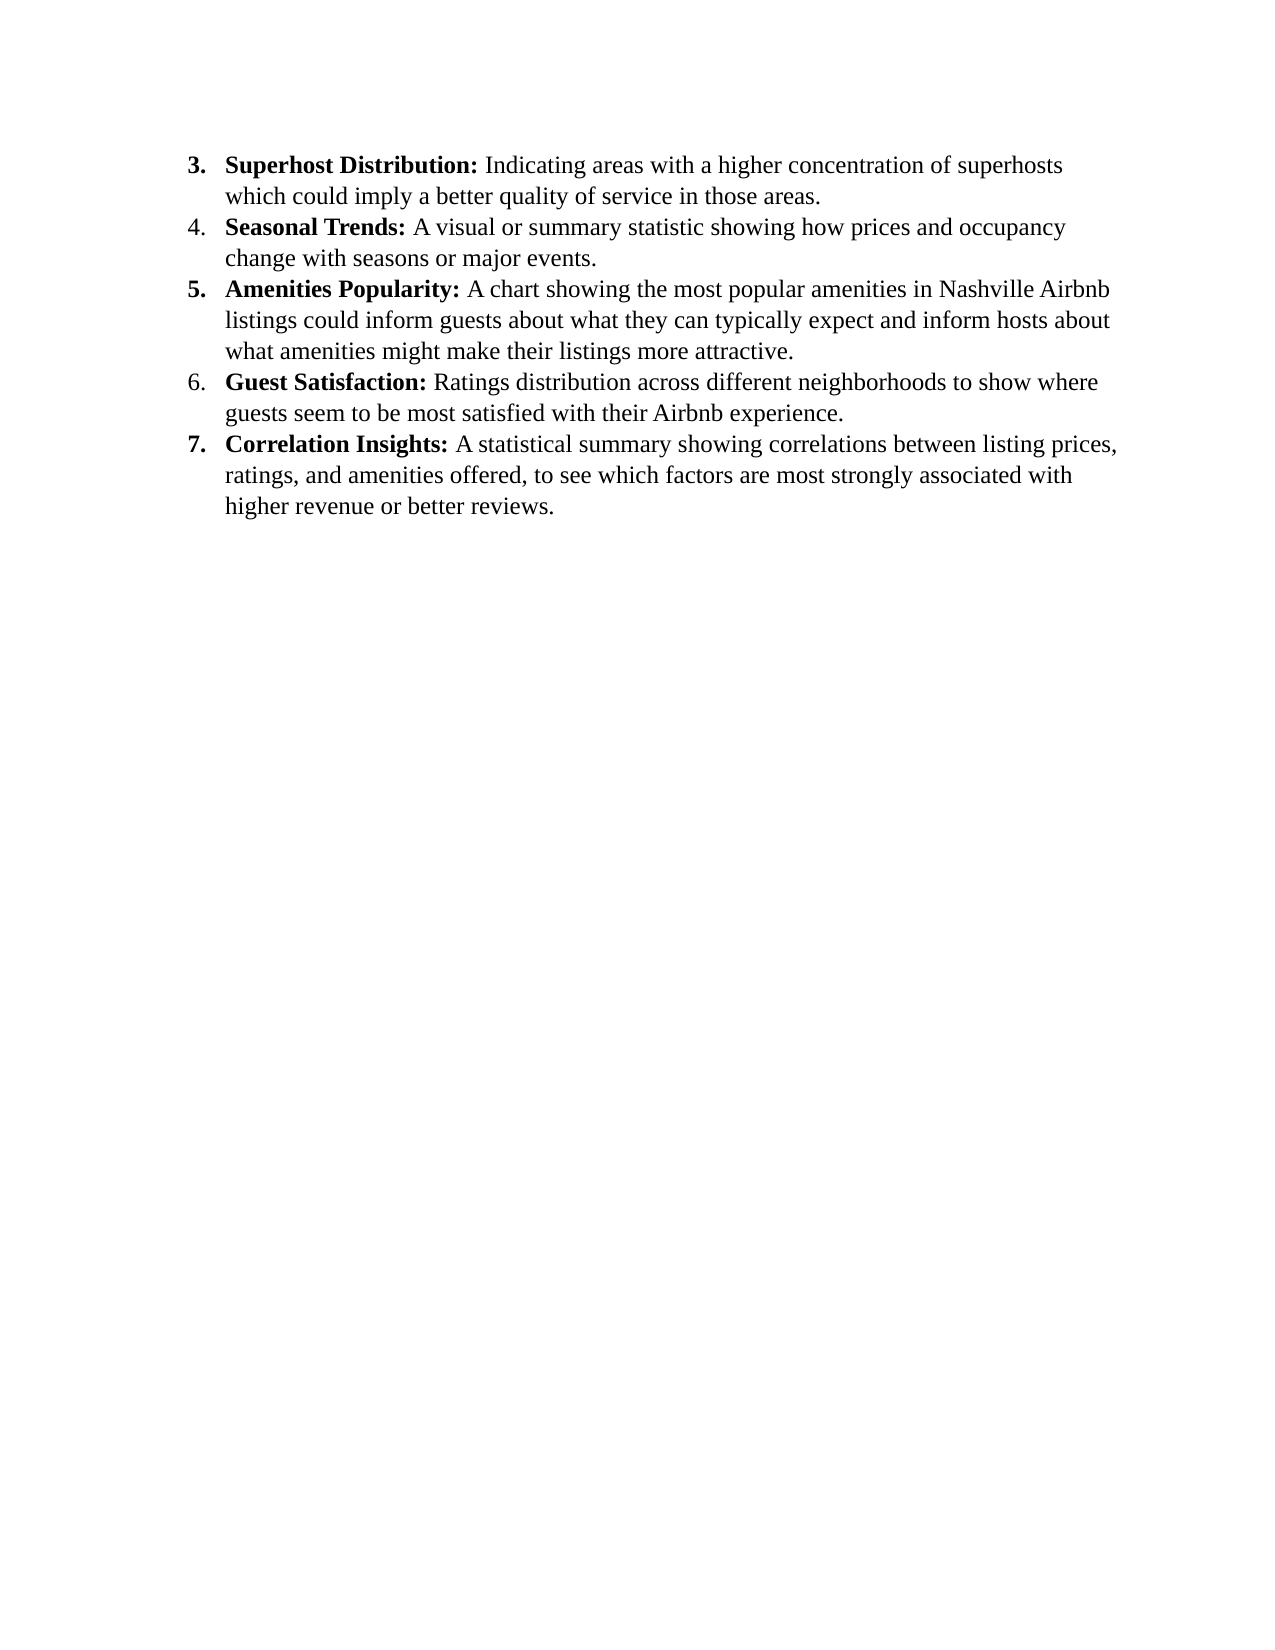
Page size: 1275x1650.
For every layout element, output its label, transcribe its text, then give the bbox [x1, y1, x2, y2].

list Seasonal Trends: A visual or summary statistic showing how prices and occupancy change with seasons or major events. [187, 212, 1125, 272]
list Amenities Popularity: A chart showing the most popular amenities in Nashville Airbnb listings could inform guests about what they can typically expect and inform hosts about what amenities might make their listings more attractive. [187, 274, 1125, 365]
list Correlation Insights: A statistical summary showing correlations between listing prices, ratings, and amenities offered, to see which factors are most strongly associated with higher revenue or better reviews. [187, 429, 1125, 520]
list Guest Satisfaction: Ratings distribution across different neighborhoods to show where guests seem to be most satisfied with their Airbnb experience. [187, 367, 1125, 427]
list Superhost Distribution: Indicating areas with a higher concentration of superhosts which could imply a better quality of service in those areas. [187, 150, 1125, 210]
